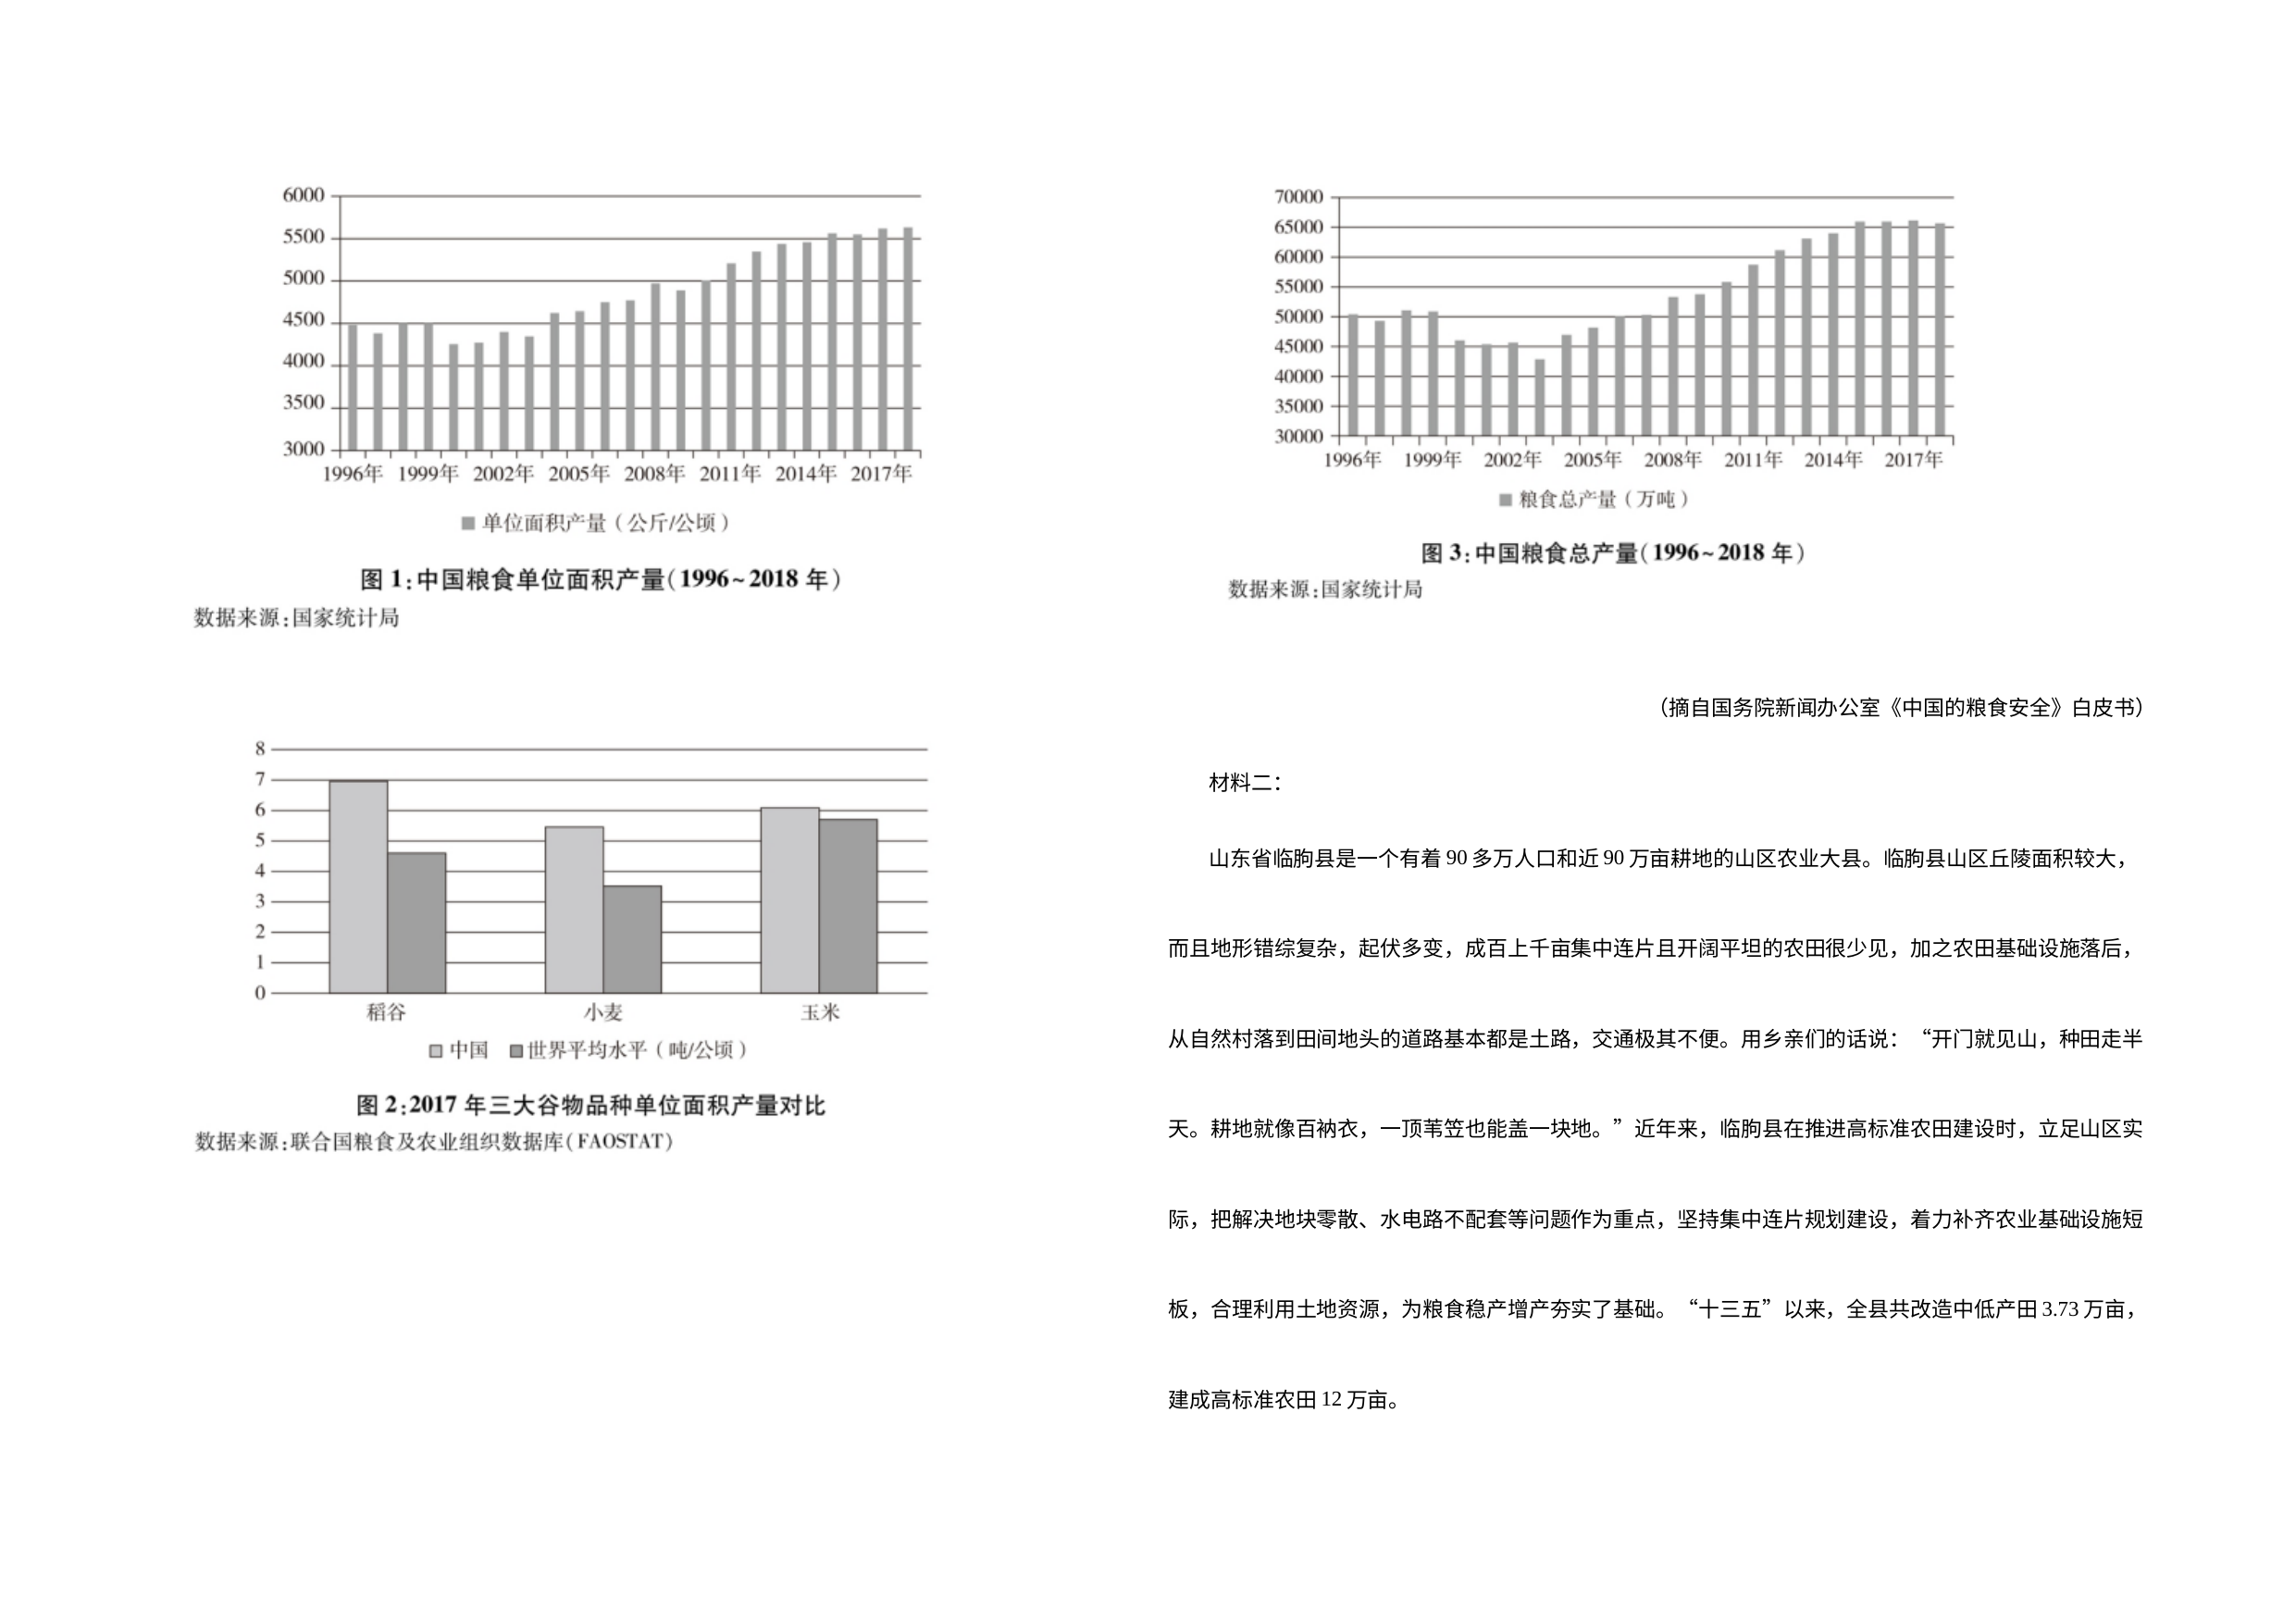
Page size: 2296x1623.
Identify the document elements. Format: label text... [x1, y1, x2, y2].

picture [1209, 165, 1962, 612]
text （摘自国务院新闻办公室《中国的粮食安全》白皮书） [1168, 676, 2156, 737]
picture [179, 706, 940, 1165]
picture [179, 165, 935, 641]
text 山东省临朐县是一个有着90多万人口和近90万亩耕地的山区农业大县。临朐县山区丘陵面积较大，而且地形错综复杂，起伏多变，成百上千亩集中连片且开阔平坦的农田很少见，加之农田基础设施落后，从自然村落到田间地头的道路基本都是土路，交通极其不便。用乡亲们的话说：“开门就见山，种田走半天。耕地就像百衲衣，一顶苇笠也能盖一块地。”近年来，临朐县在推进高标准农田建设时，立足山区实际，把解决地块零散、水电路不配套等问题作为重点，坚持集中连片规划建设，着力补齐农业基础设施短板，合理利用土地资源，为粮食稳产增产夯实了基础。“十三五”以来，全县共改造中低产田3.73万亩，建成高标准农田12万亩。 [1168, 827, 2156, 1429]
text 材料二： [1168, 751, 2156, 812]
